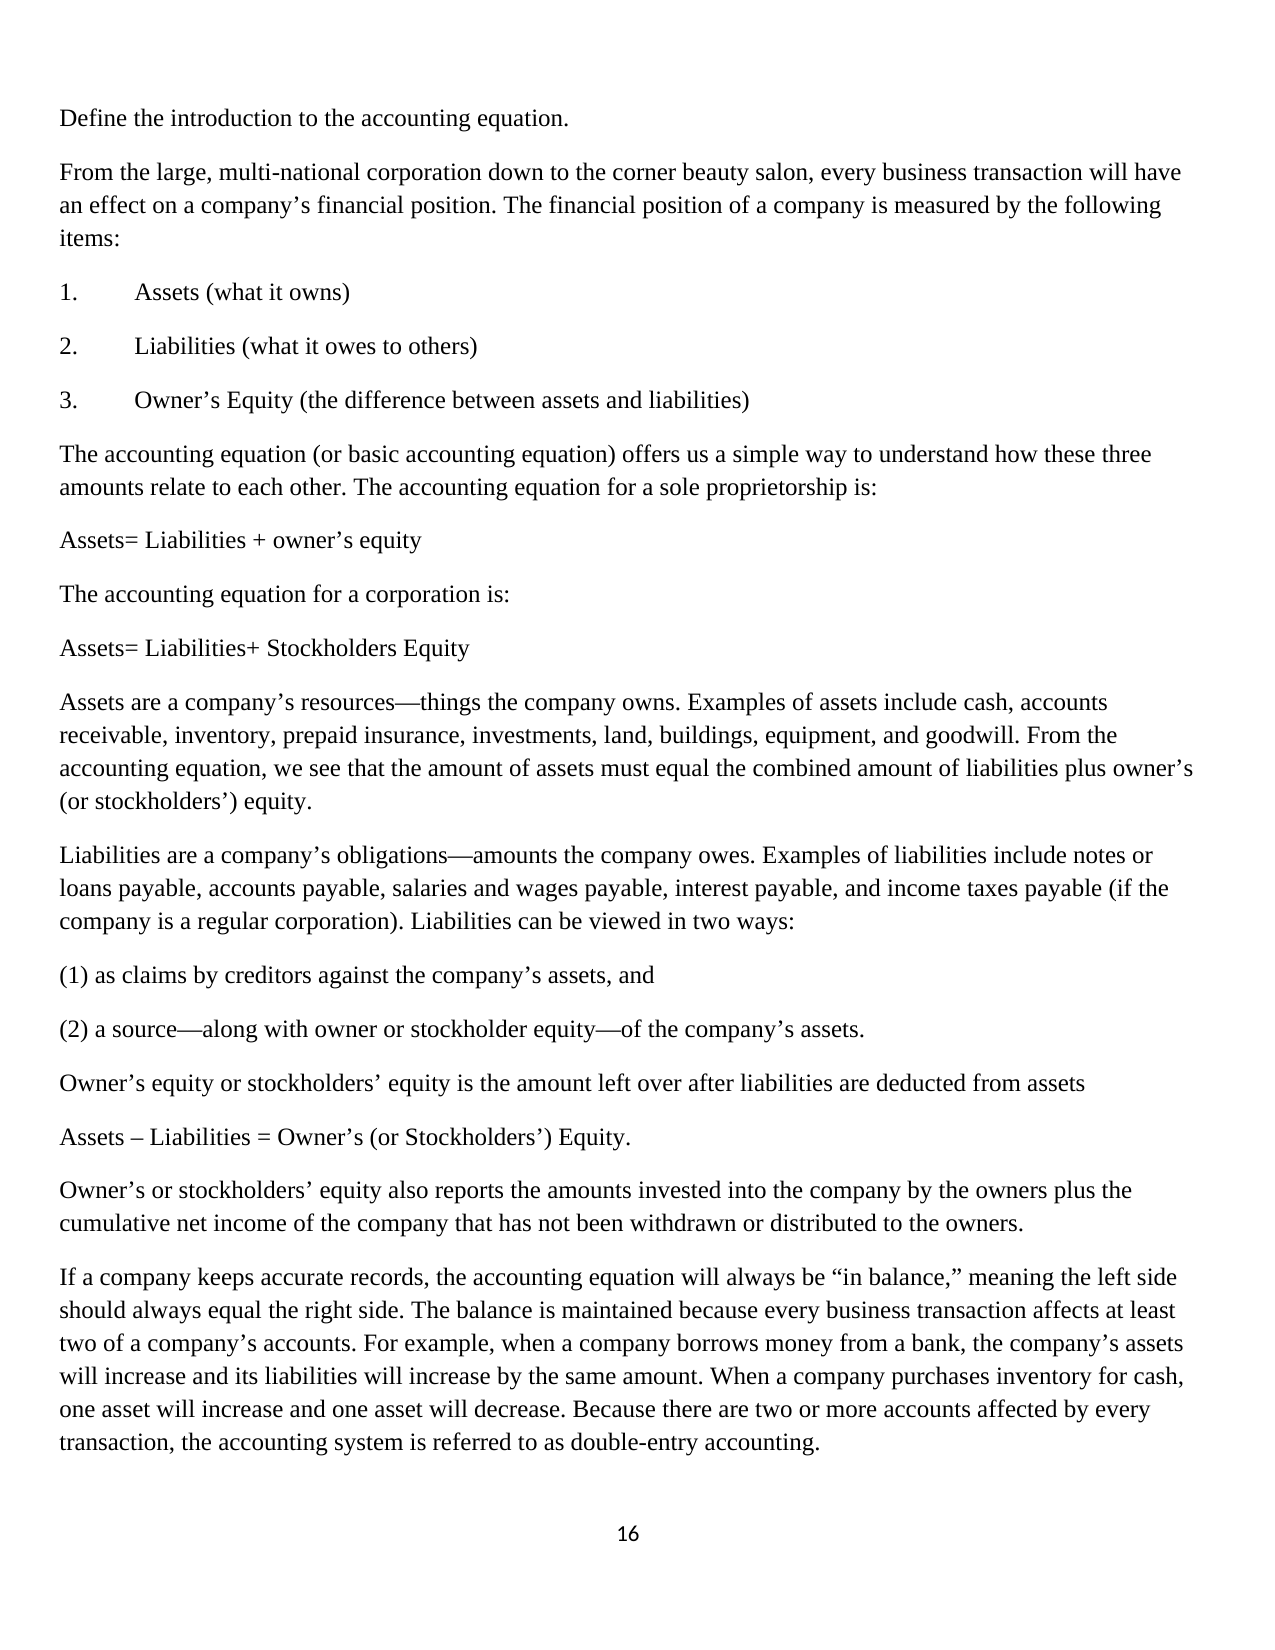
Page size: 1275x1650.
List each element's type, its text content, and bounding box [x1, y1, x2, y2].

text The accounting equation for a corporation is: [59, 579, 1196, 608]
text Assets= Liabilities+ Stockholders Equity [59, 633, 1196, 662]
text 2. Liabilities (what it owes to others) [59, 331, 1196, 360]
text The accounting equation (or basic accounting equation) offers us a simple way to understand how these three amounts relate to each other. The accounting equation for a sole proprietorship is: [59, 439, 1196, 501]
text Assets= Liabilities + owner’s equity [59, 526, 1196, 554]
text Define the introduction to the accounting equation. [59, 103, 1196, 132]
text (1) as claims by creditors against the company’s assets, and [59, 960, 1196, 989]
text Owner’s or stockholders’ equity also reports the amounts invested into the company by the owners plus the cumulative net income of the company that has not been withdrawn or distributed to the owners. [59, 1175, 1196, 1237]
text From the large, multi-national corporation down to the corner beauty salon, every business transaction will have an effect on a company’s financial position. The financial position of a company is measured by the following items: [59, 157, 1196, 252]
text 1. Assets (what it owns) [59, 277, 1196, 306]
text Liabilities are a company’s obligations—amounts the company owes. Examples of liabilities include notes or loans payable, accounts payable, salaries and wages payable, interest payable, and income taxes payable (if the company is a regular corporation). Liabilities can be viewed in two ways: [59, 840, 1196, 935]
text 3. Owner’s Equity (the difference between assets and liabilities) [59, 385, 1196, 414]
text Assets are a company’s resources—things the company owns. Examples of assets include cash, accounts receivable, inventory, prepaid insurance, investments, land, buildings, equipment, and goodwill. From the accounting equation, we see that the amount of assets must equal the combined amount of liabilities plus owner’s (or stockholders’) equity. [59, 687, 1196, 815]
text Owner’s equity or stockholders’ equity is the amount left over after liabilities are deducted from assets [59, 1068, 1196, 1096]
text (2) a source—along with owner or stockholder equity—of the company’s assets. [59, 1014, 1196, 1043]
text Assets – Liabilities = Owner’s (or Stockholders’) Equity. [59, 1122, 1196, 1150]
text If a company keeps accurate records, the accounting equation will always be “in balance,” meaning the left side should always equal the right side. The balance is maintained because every business transaction affects at least two of a company’s accounts. For example, when a company borrows money from a bank, the company’s assets will increase and its liabilities will increase by the same amount. When a company purchases inventory for cash, one asset will increase and one asset will decrease. Because there are two or more accounts affected by every transaction, the accounting system is referred to as double-entry accounting. [59, 1262, 1196, 1456]
